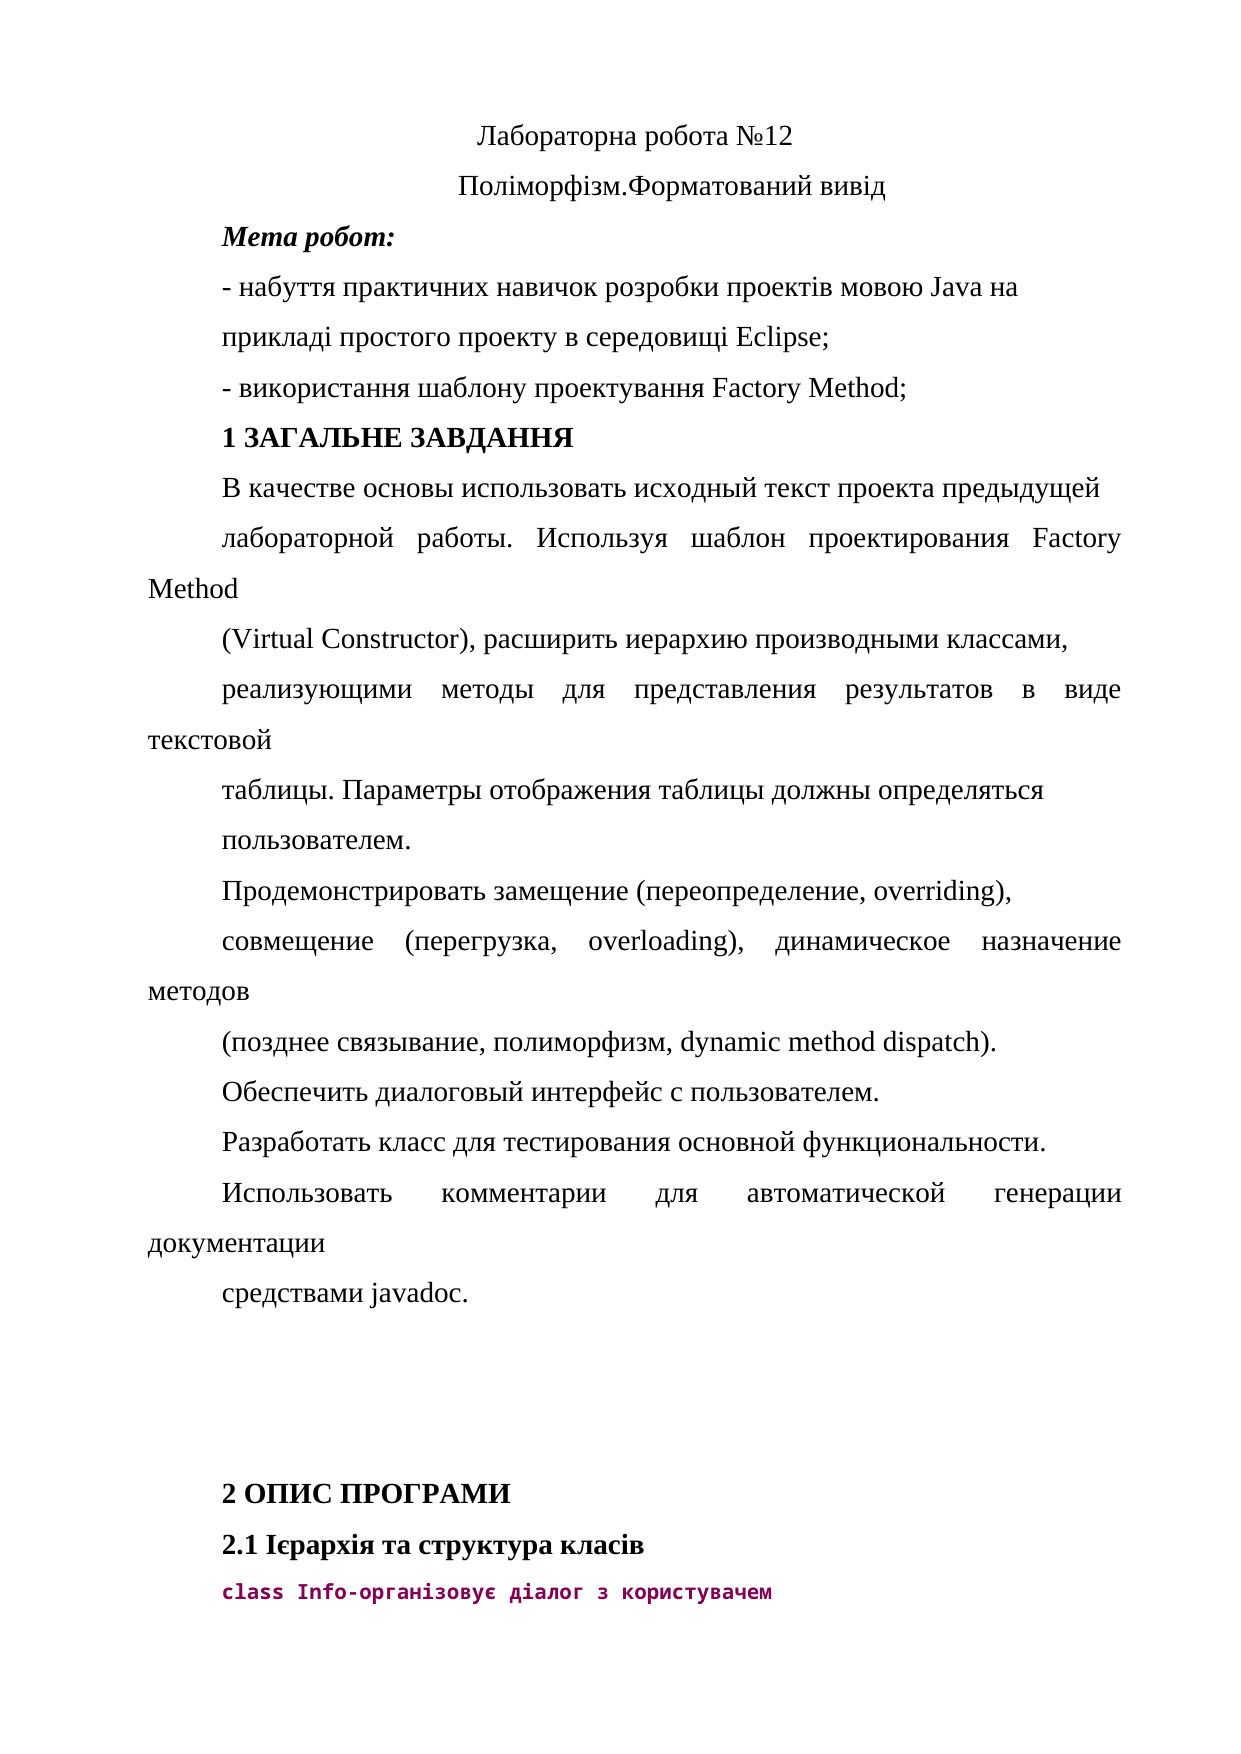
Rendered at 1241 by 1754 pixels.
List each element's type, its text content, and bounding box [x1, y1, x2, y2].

text Мета робот: [148, 219, 1122, 252]
text Обеспечить диалоговый интерфейс с пользователем. [148, 1074, 1122, 1108]
text таблицы. Параметры отображения таблицы должны определяться [148, 772, 1122, 806]
text 2.1 Ієрархія та структура класів [148, 1527, 1122, 1560]
text - набуття практичних навичок розробки проектів мовою Java на [148, 269, 1122, 303]
text 2 ОПИС ПРОГРАМИ [148, 1477, 1122, 1510]
text Поліморфізм.Форматований вивід [148, 168, 1122, 202]
text 1 ЗАГАЛЬНЕ ЗАВДАННЯ [148, 420, 1122, 453]
text средствами javadoc. [148, 1275, 1122, 1309]
text Продемонстрировать замещение (переопределение, overriding), [148, 873, 1122, 906]
text В качестве основы использовать исходный текст проекта предыдущей [148, 470, 1122, 504]
text Разработать класс для тестирования основной функциональности. [148, 1124, 1122, 1158]
text (позднее связывание, полиморфизм, dynamic method dispatch). [148, 1024, 1122, 1057]
text class Info-організовує діалог з користувачем [148, 1577, 1122, 1606]
text лабораторной работы. Используя шаблон проектирования Factory Method [148, 521, 1122, 604]
text Лабораторна робота №12 [148, 118, 1122, 152]
text Использовать комментарии для автоматической генерации документации [148, 1175, 1122, 1258]
text совмещение (перегрузка, overloading), динамическое назначение методов [148, 923, 1122, 1007]
text пользователем. [148, 822, 1122, 856]
text - використання шаблону проектування Factory Method; [148, 370, 1122, 403]
text прикладі простого проекту в середовищі Eclipse; [148, 319, 1122, 353]
text (Virtual Constructor), расширить иерархию производными классами, [148, 621, 1122, 655]
text реализующими методы для представления результатов в виде текстовой [148, 672, 1122, 755]
